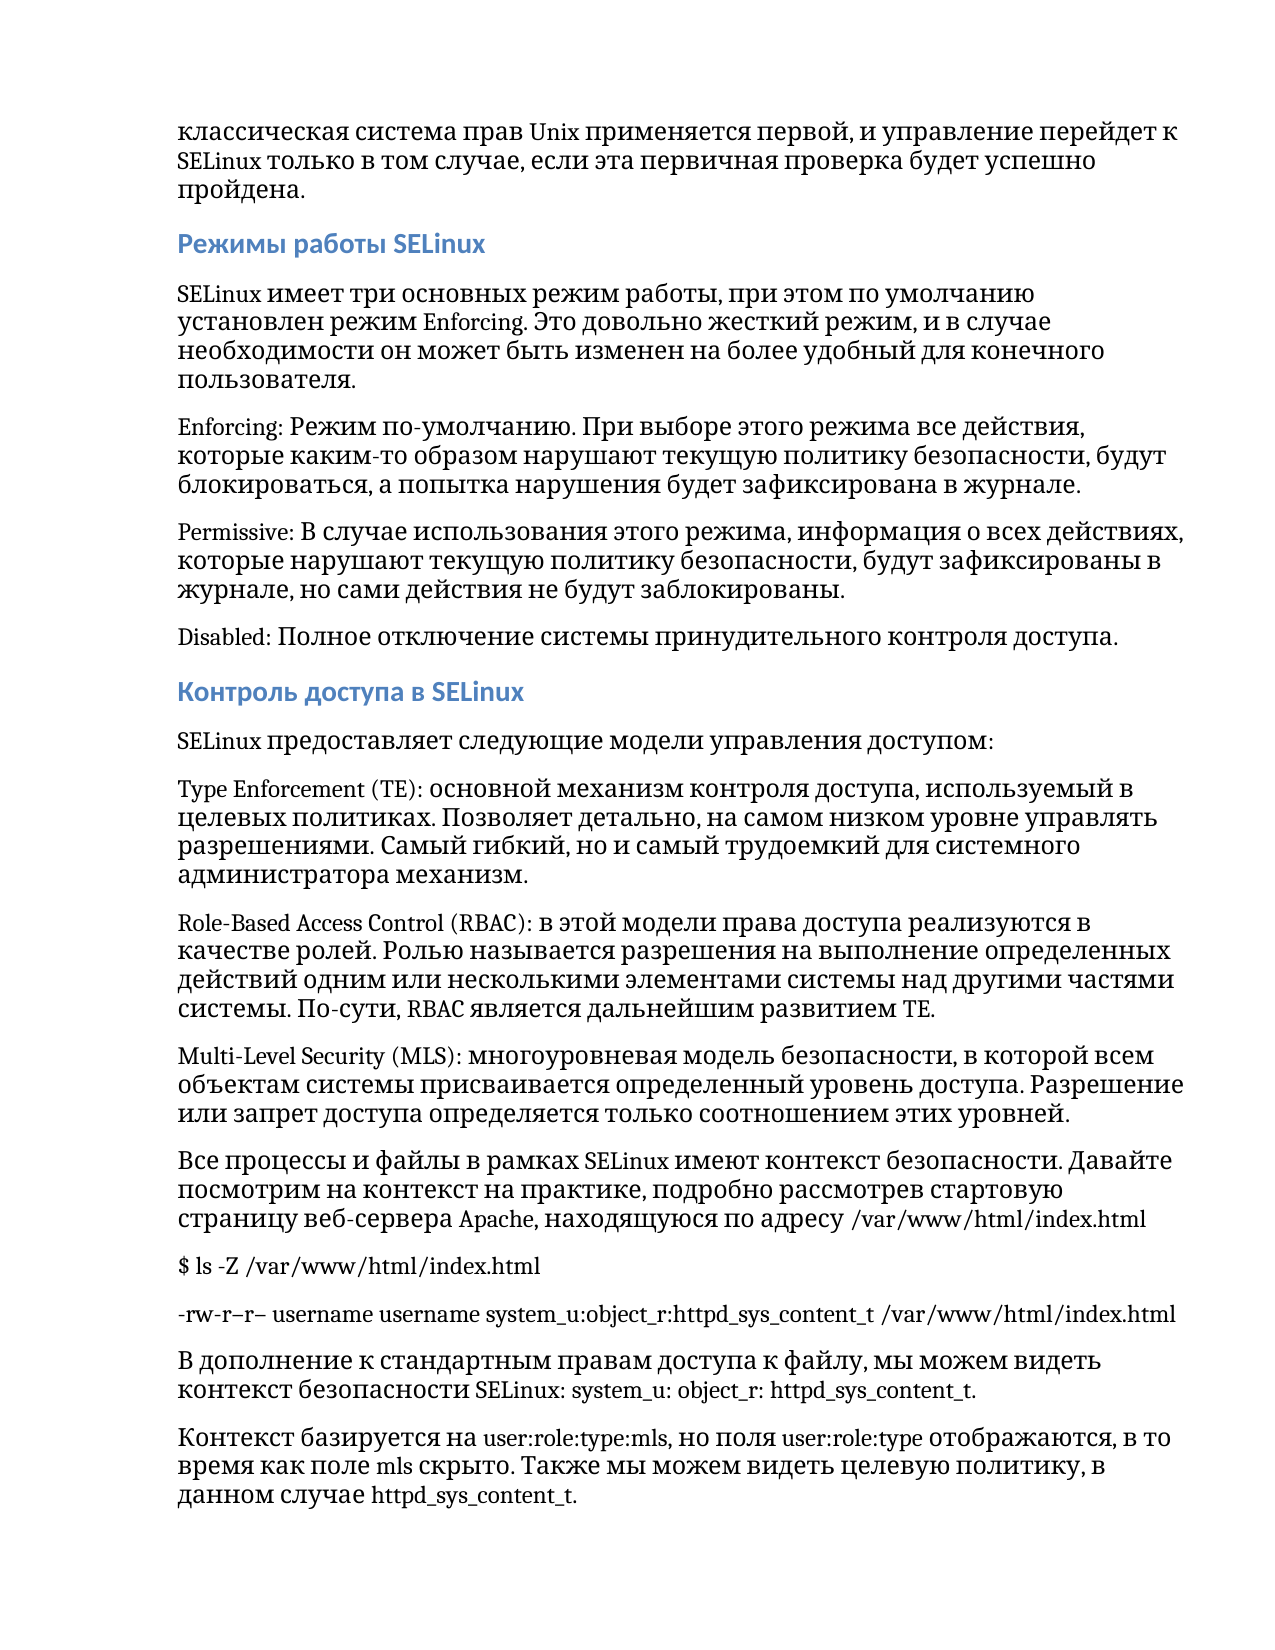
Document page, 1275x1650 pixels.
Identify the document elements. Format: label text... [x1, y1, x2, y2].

text Disabled: Полное отключение системы принудительного контроля доступа. [177, 623, 1186, 652]
text $ ls -Z /var/www/html/index.html [177, 1252, 1186, 1281]
text Контекст базируется на user:role:type:mls, но поля user:role:type отображаются, в то время как поле mls скрыто. Также мы можем видеть целевую политику, в данном случае httpd_sys_content_t. [177, 1423, 1186, 1510]
text Все процессы и файлы в рамках SELinux имеют контекст безопасности. Давайте посмотрим на контекст на практике, подробно рассмотрев стартовую страницу веб-сервера Apache, находящуюся по адресу /var/www/html/index.html [177, 1147, 1186, 1233]
text В дополнение к стандартным правам доступа к файлу, мы можем видеть контекст безопасности SELinux: system_u: object_r: httpd_sys_content_t. [177, 1347, 1186, 1405]
subtitle Контроль доступа в SELinux [177, 673, 1186, 708]
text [177, 118, 1186, 204]
text -rw-r–r– username username system_u:object_r:httpd_sys_content_t /var/www/html/index.html [177, 1300, 1186, 1328]
text Multi-Level Security (MLS): многоуровневая модель безопасности, в которой всем объектам системы присваивается определенный уровень доступа. Разрешение или запрет доступа определяется только соотношением этих уровней. [177, 1042, 1186, 1128]
text Type Enforcement (TE): основной механизм контроля доступа, используемый в целевых политиках. Позволяет детально, на самом низком уровне управлять разрешениями. Самый гибкий, но и самый трудоемкий для системного администратора механизм. [177, 775, 1186, 890]
text SELinux имеет три основных режим работы, при этом по умолчанию установлен режим Enforcing. Это довольно жесткий режим, и в случае необходимости он может быть изменен на более удобный для конечного пользователя. [177, 279, 1186, 394]
text SELinux предоставляет следующие модели управления доступом: [177, 727, 1186, 756]
text Role-Based Access Control (RBAC): в этой модели права доступа реализуются в качестве ролей. Ролью называется разрешения на выполнение определенных действий одним или несколькими элементами системы над другими частями системы. По-сути, RBAC является дальнейшим развитием TE. [177, 908, 1186, 1023]
text Enforcing: Режим по-умолчанию. При выборе этого режима все действия, которые каким-то образом нарушают текущую политику безопасности, будут блокироваться, а попытка нарушения будет зафиксирована в журнале. [177, 413, 1186, 499]
text Permissive: В случае использования этого режима, информация о всех действиях, которые нарушают текущую политику безопасности, будут зафиксированы в журнале, но сами действия не будут заблокированы. [177, 518, 1186, 604]
subtitle Режимы работы SELinux [177, 225, 1186, 261]
